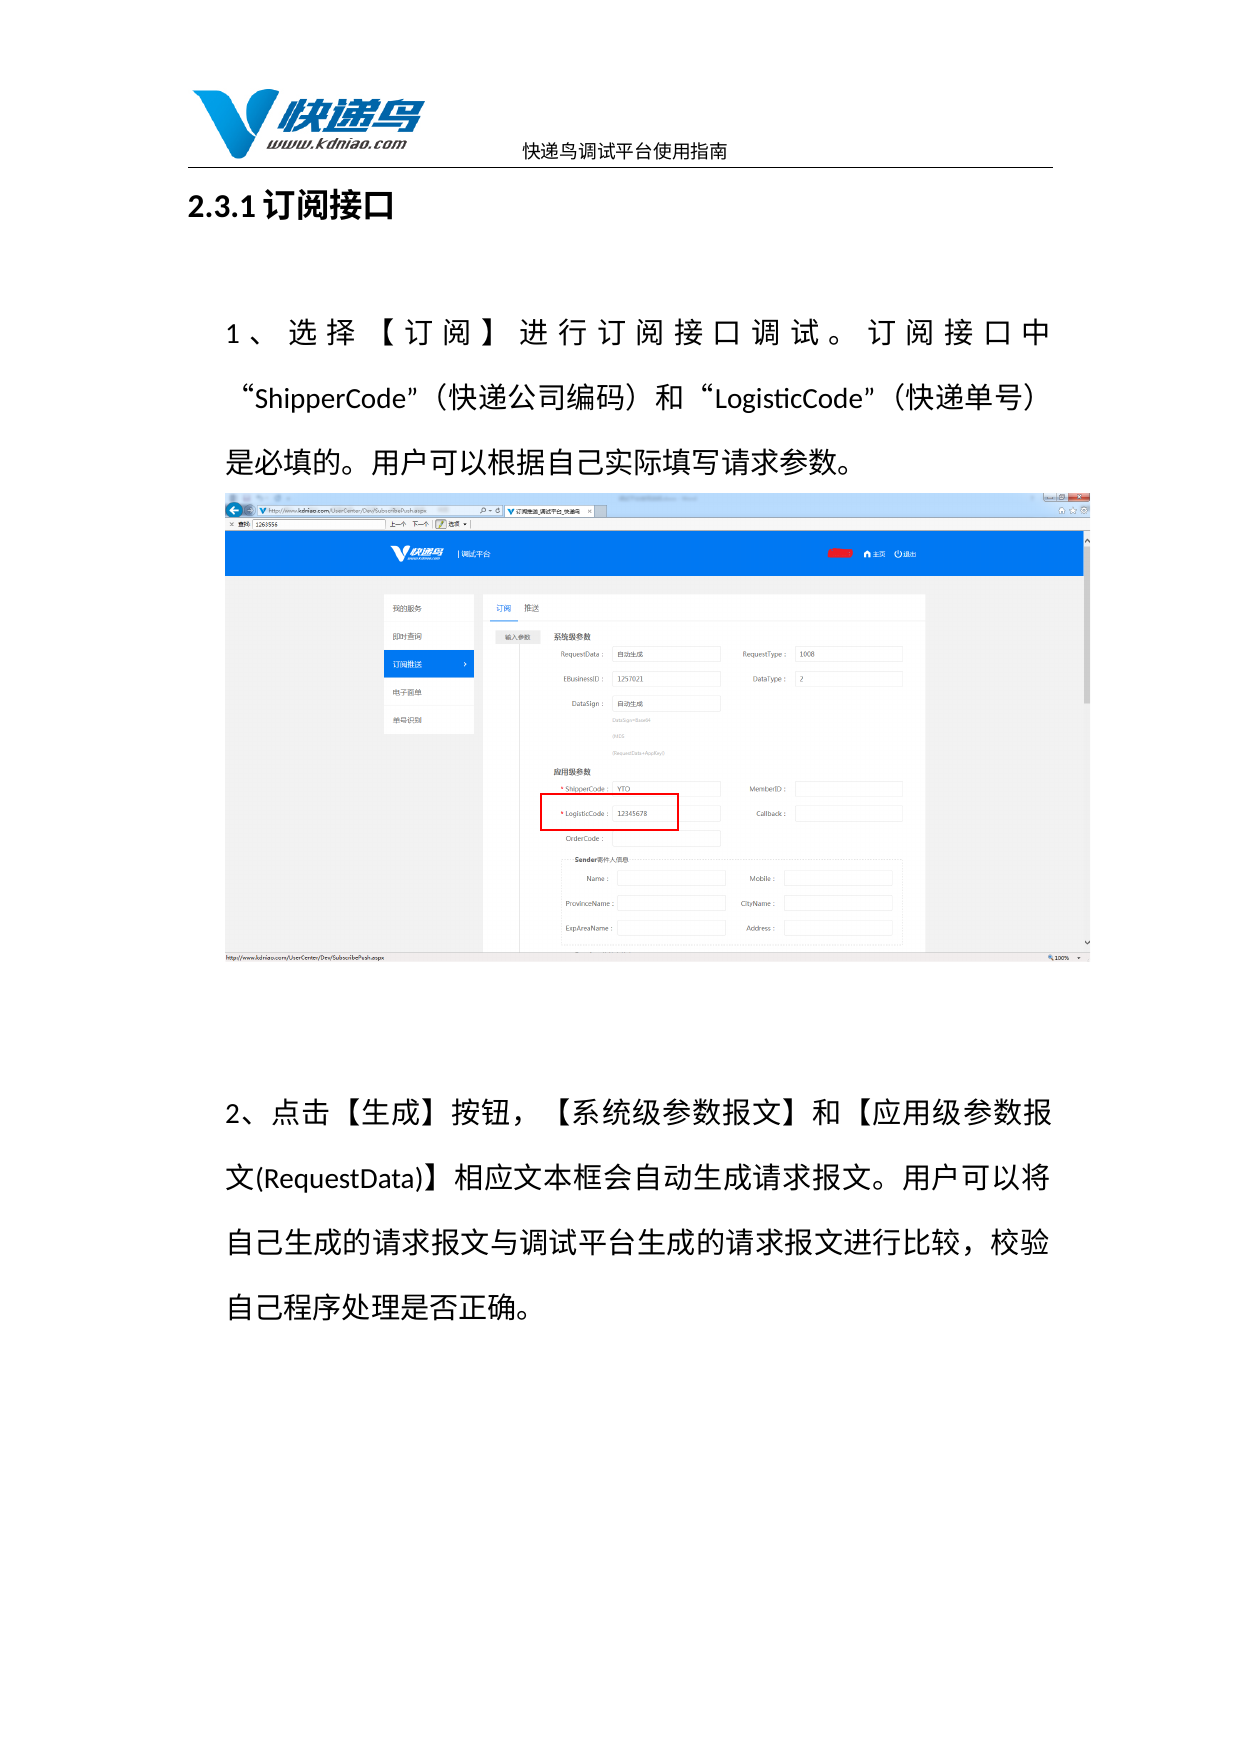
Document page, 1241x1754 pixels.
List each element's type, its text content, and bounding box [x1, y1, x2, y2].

list 1、选择【订阅】进行订阅接口调试。订阅接口中“ShipperCode”（快递公司编码）和“LogisticCode”（快递单号）是必填的。用户可以根据自己实际填写请求参数。 [225, 298, 1053, 493]
subtitle 2.3.1订阅接口 [187, 171, 1053, 236]
picture [187, 88, 433, 159]
picture [225, 493, 1091, 962]
list 2、点击【生成】按钮，【系统级参数报文】和【应用级参数报文(RequestData)】相应文本框会自动生成请求报文。用户可以将自己生成的请求报文与调试平台生成的请求报文进行比较，校验自己程序处理是否正确。 [225, 1078, 1053, 1338]
